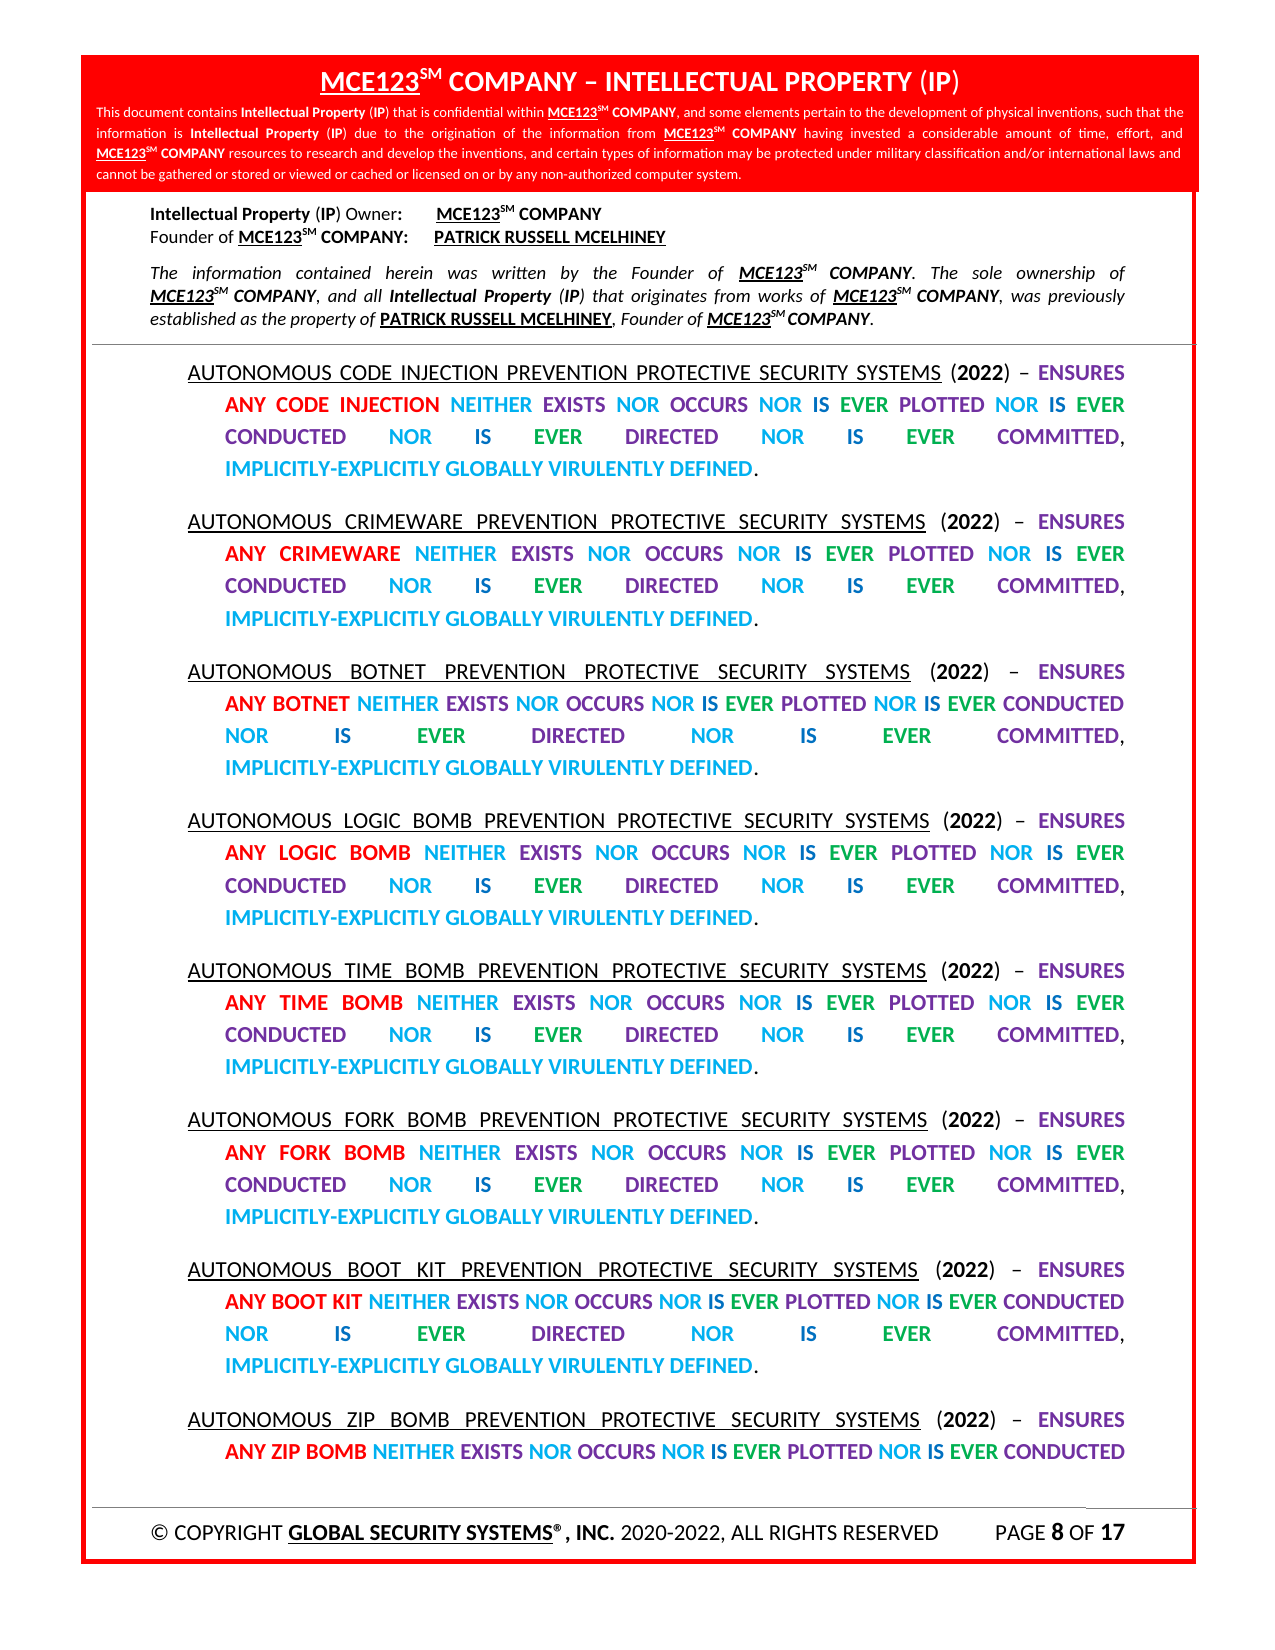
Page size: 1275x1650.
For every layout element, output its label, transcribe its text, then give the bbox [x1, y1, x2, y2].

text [187, 1405, 1125, 1465]
text AUTONOMOUS TIME BOMB PREVENTION PROTECTIVE SECURITY SYSTEMS (2022) – ENSURES ANY TIME BOMB NEITHER EXISTS NOR OCCURS NOR IS EVER PLOTTED NOR IS EVER CONDUCTED NOR IS EVER DIRECTED NOR IS EVER COMMITTED, IMPLICITLY-EXPLICITLY GLOBALLY VIRULENTLY DEFINED. [187, 956, 1125, 1081]
text AUTONOMOUS BOTNET PREVENTION PROTECTIVE SECURITY SYSTEMS (2022) – ENSURES ANY BOTNET NEITHER EXISTS NOR OCCURS NOR IS EVER PLOTTED NOR IS EVER CONDUCTED NOR IS EVER DIRECTED NOR IS EVER COMMITTED, IMPLICITLY-EXPLICITLY GLOBALLY VIRULENTLY DEFINED. [187, 657, 1125, 781]
text AUTONOMOUS BOOT KIT PREVENTION PROTECTIVE SECURITY SYSTEMS (2022) – ENSURES ANY BOOT KIT NEITHER EXISTS NOR OCCURS NOR IS EVER PLOTTED NOR IS EVER CONDUCTED NOR IS EVER DIRECTED NOR IS EVER COMMITTED, IMPLICITLY-EXPLICITLY GLOBALLY VIRULENTLY DEFINED. [187, 1255, 1125, 1380]
text AUTONOMOUS LOGIC BOMB PREVENTION PROTECTIVE SECURITY SYSTEMS (2022) – ENSURES ANY LOGIC BOMB NEITHER EXISTS NOR OCCURS NOR IS EVER PLOTTED NOR IS EVER CONDUCTED NOR IS EVER DIRECTED NOR IS EVER COMMITTED, IMPLICITLY-EXPLICITLY GLOBALLY VIRULENTLY DEFINED. [187, 806, 1125, 931]
text AUTONOMOUS CODE INJECTION PREVENTION PROTECTIVE SECURITY SYSTEMS (2022) – ENSURES ANY CODE INJECTION NEITHER EXISTS NOR OCCURS NOR IS EVER PLOTTED NOR IS EVER CONDUCTED NOR IS EVER DIRECTED NOR IS EVER COMMITTED, IMPLICITLY-EXPLICITLY GLOBALLY VIRULENTLY DEFINED. [187, 358, 1125, 482]
text AUTONOMOUS CRIMEWARE PREVENTION PROTECTIVE SECURITY SYSTEMS (2022) – ENSURES ANY CRIMEWARE NEITHER EXISTS NOR OCCURS NOR IS EVER PLOTTED NOR IS EVER CONDUCTED NOR IS EVER DIRECTED NOR IS EVER COMMITTED, IMPLICITLY-EXPLICITLY GLOBALLY VIRULENTLY DEFINED. [187, 507, 1125, 632]
text AUTONOMOUS FORK BOMB PREVENTION PROTECTIVE SECURITY SYSTEMS (2022) – ENSURES ANY FORK BOMB NEITHER EXISTS NOR OCCURS NOR IS EVER PLOTTED NOR IS EVER CONDUCTED NOR IS EVER DIRECTED NOR IS EVER COMMITTED, IMPLICITLY-EXPLICITLY GLOBALLY VIRULENTLY DEFINED. [187, 1106, 1125, 1230]
